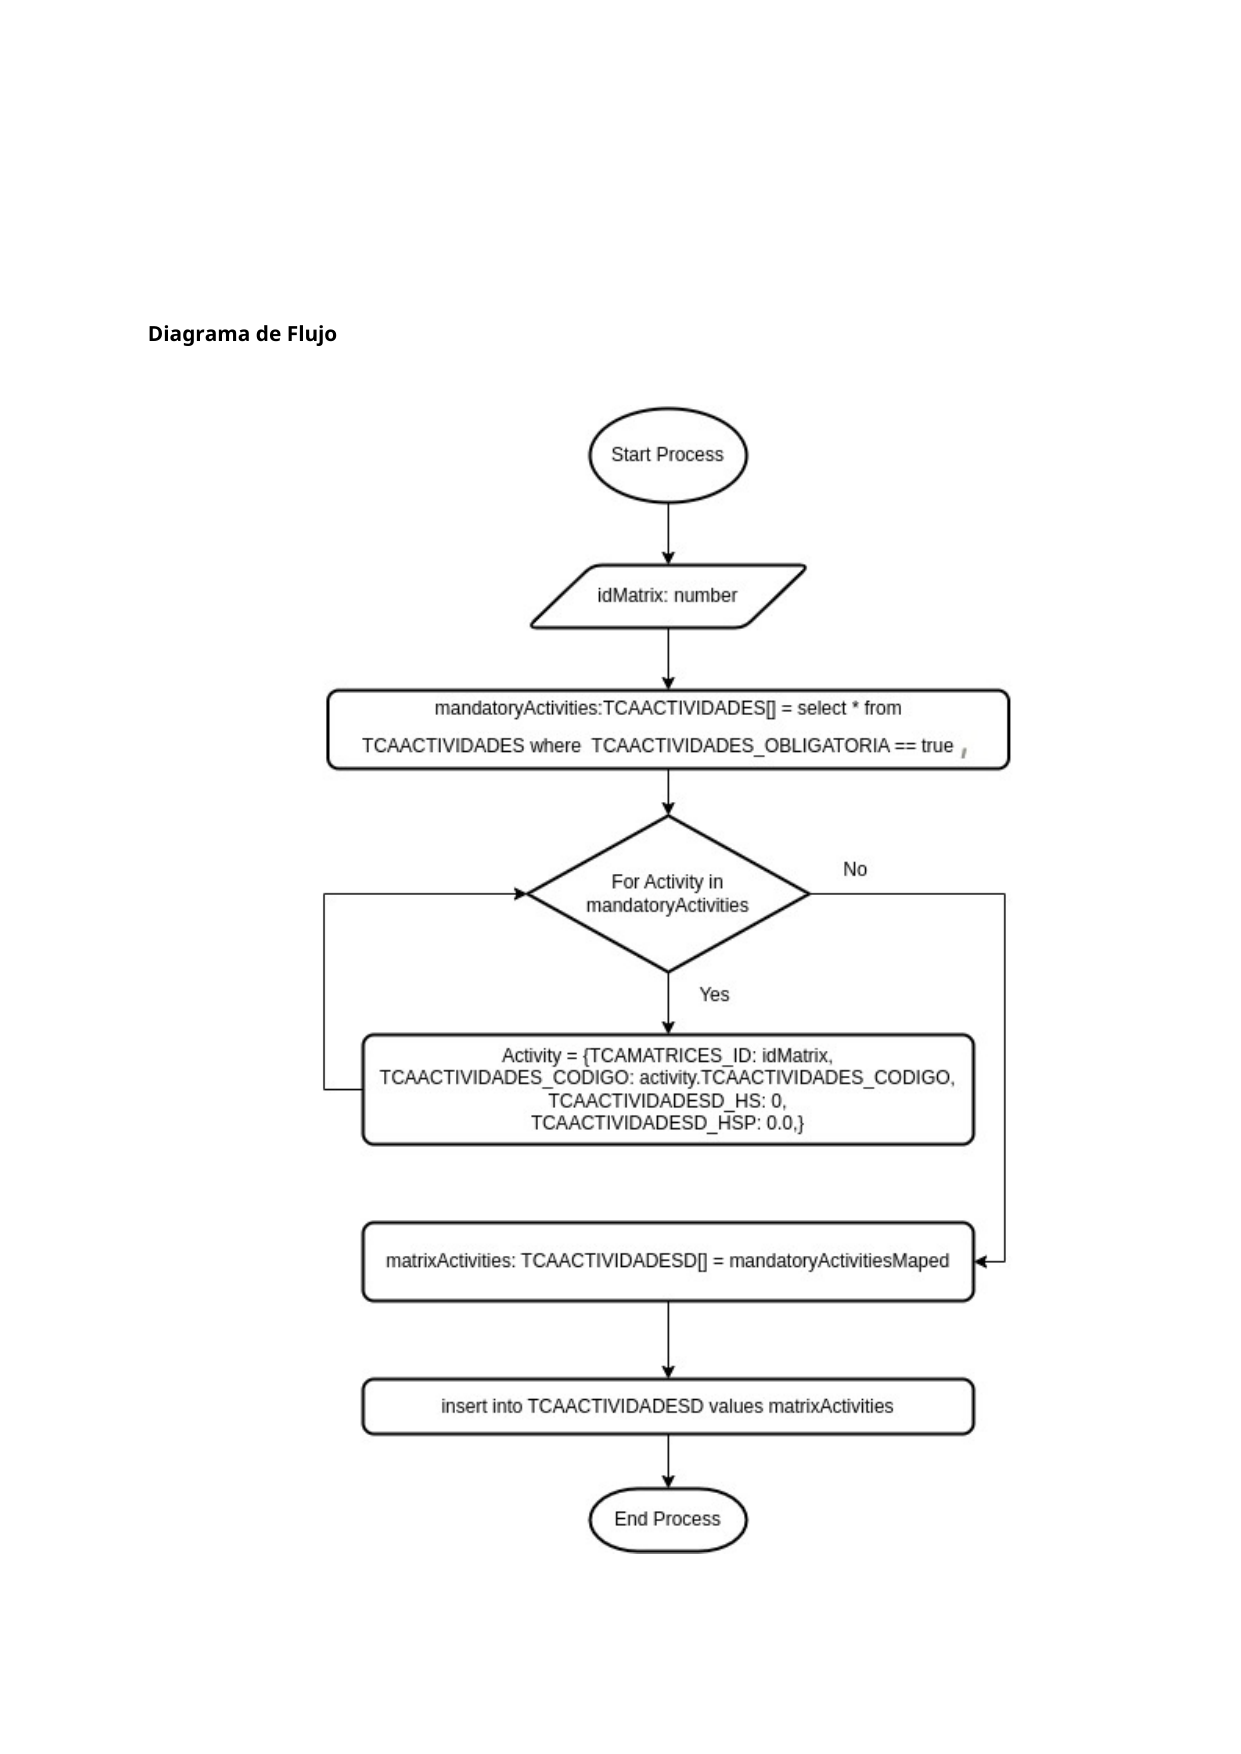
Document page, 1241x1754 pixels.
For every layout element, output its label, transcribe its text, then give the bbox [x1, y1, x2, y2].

picture [311, 405, 1020, 1554]
text Diagrama de Flujo [148, 319, 1184, 348]
